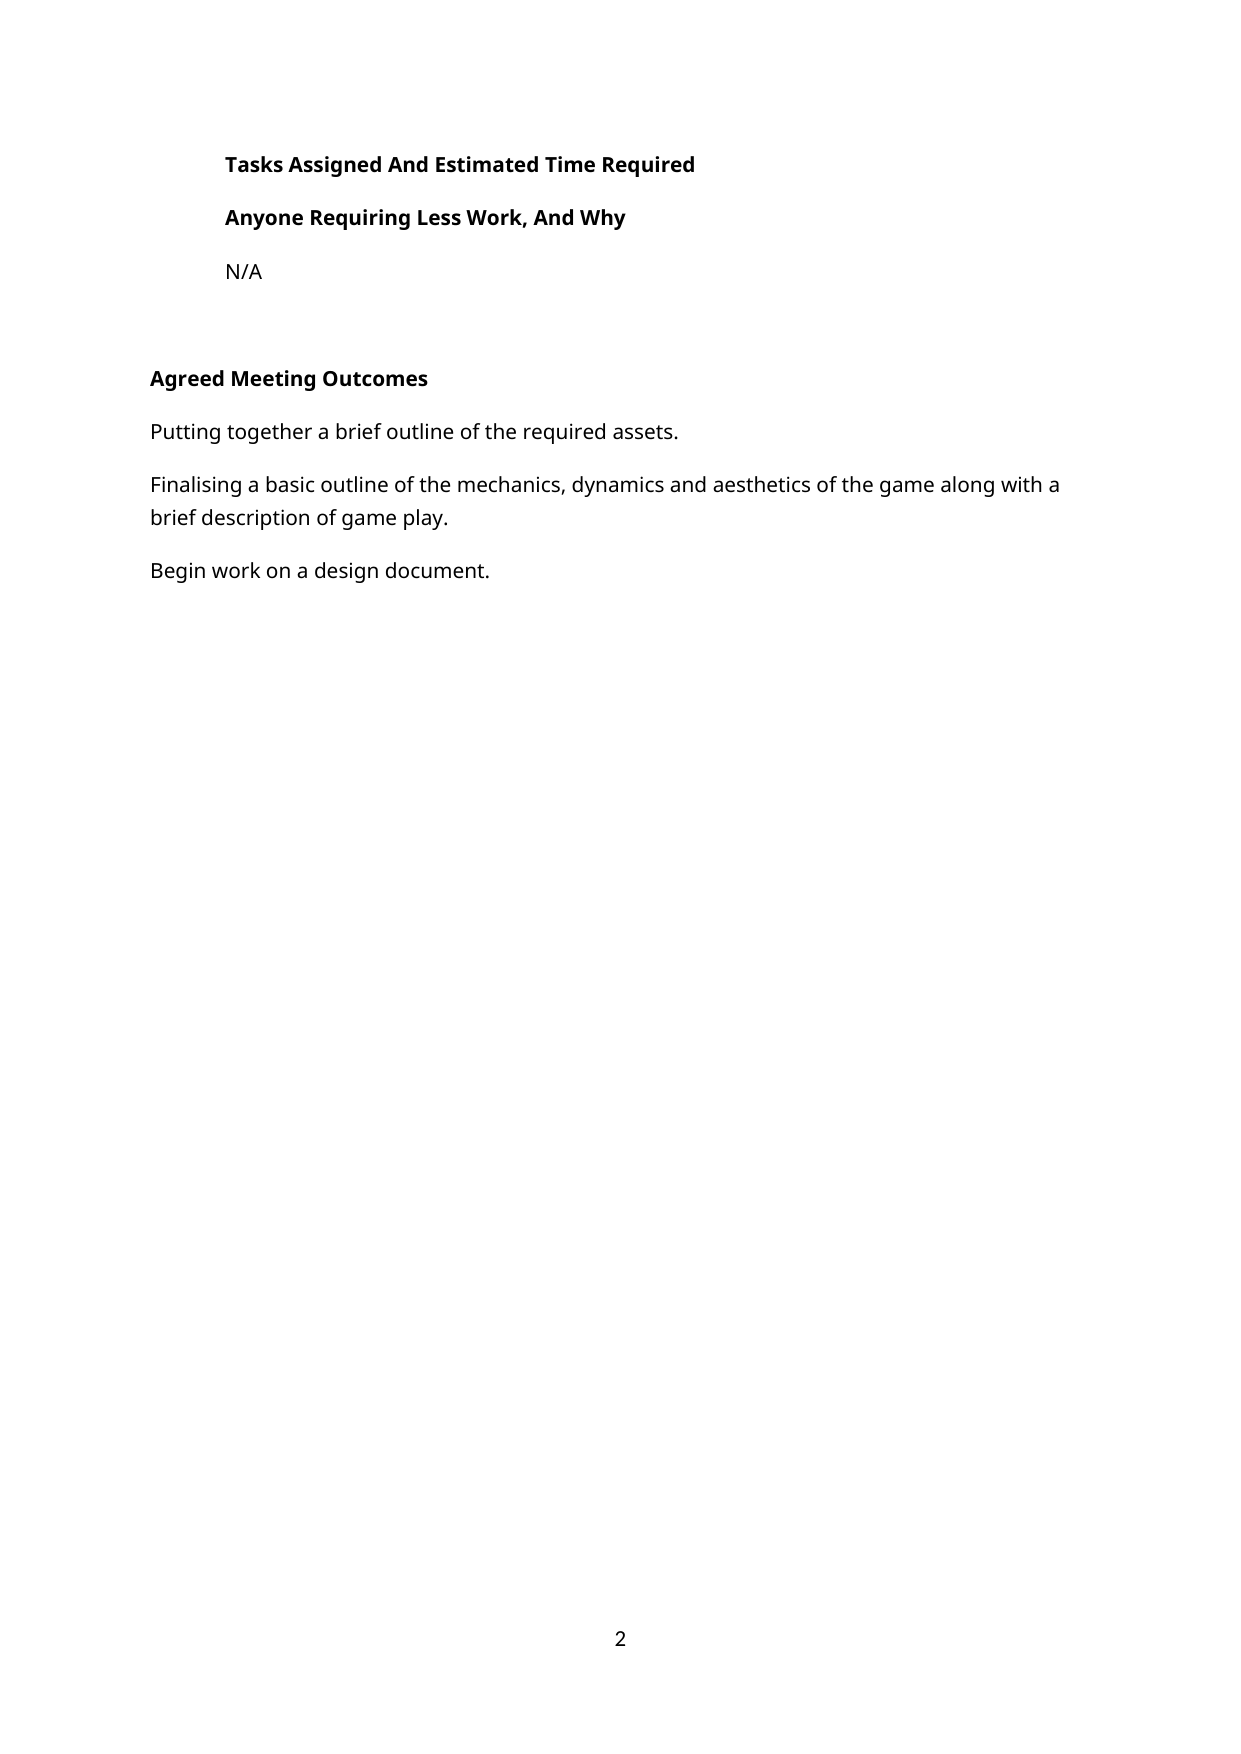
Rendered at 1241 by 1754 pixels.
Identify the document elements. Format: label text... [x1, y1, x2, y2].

text Agreed Meeting Outcomes [150, 364, 1090, 392]
text Tasks Assigned And Estimated Time Required [150, 150, 1090, 178]
text N/A [150, 257, 1090, 285]
text Putting together a brief outline of the required assets. [150, 417, 1090, 446]
text Anyone Requiring Less Work, And Why [150, 203, 1090, 232]
text Finalising a basic outline of the mechanics, dynamics and aesthetics of the game along with a brief description of game play. [150, 471, 1090, 532]
text Begin work on a design document. [150, 557, 1090, 585]
